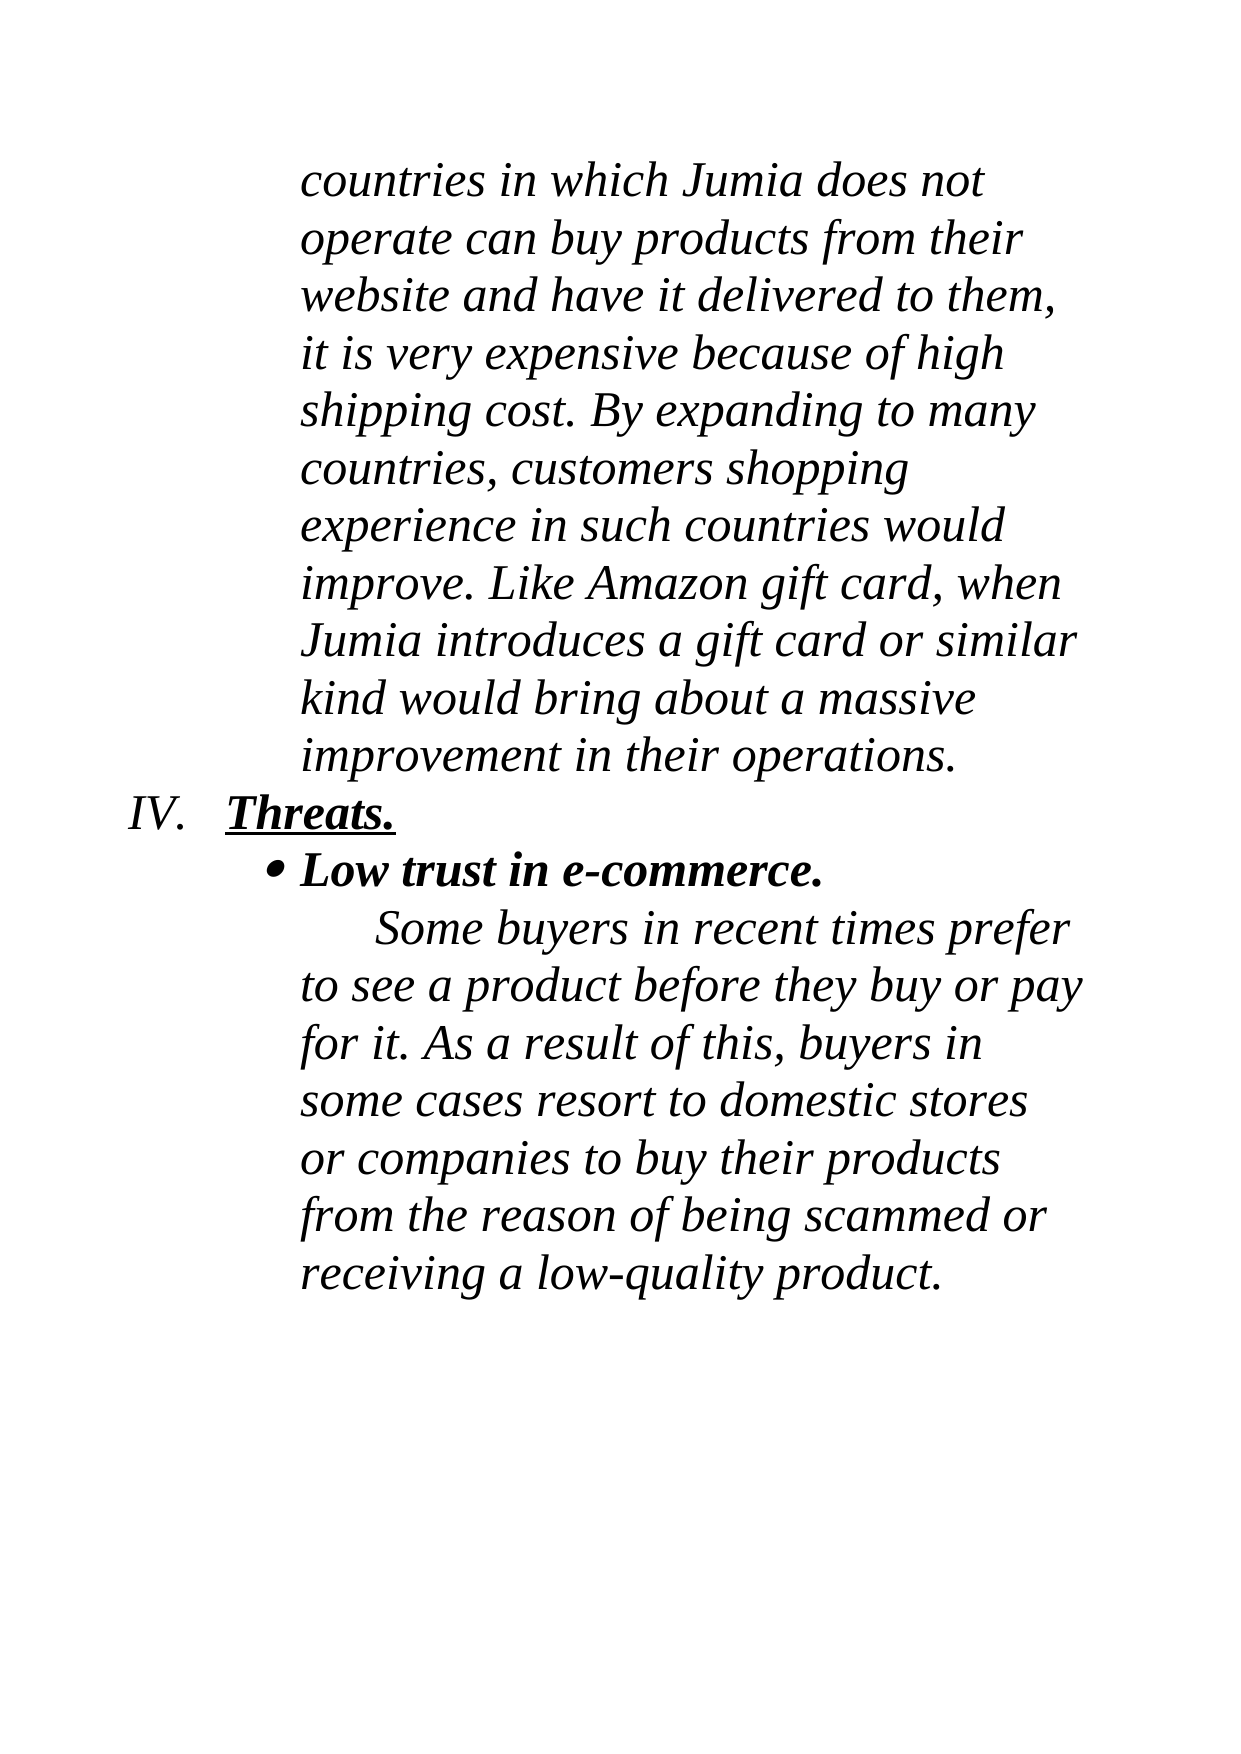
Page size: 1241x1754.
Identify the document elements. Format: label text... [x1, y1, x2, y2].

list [300, 150, 1090, 782]
list Low trust in e-commerce. [262, 840, 1090, 897]
list Threats. [187, 782, 1090, 840]
list Some buyers in recent times prefer to see a product before they buy or pay for it. As a result of this, buyers in some cases resort to domestic stores or companies to buy their products from the reason of being scammed or receiving a low-quality product. [300, 897, 1090, 1300]
